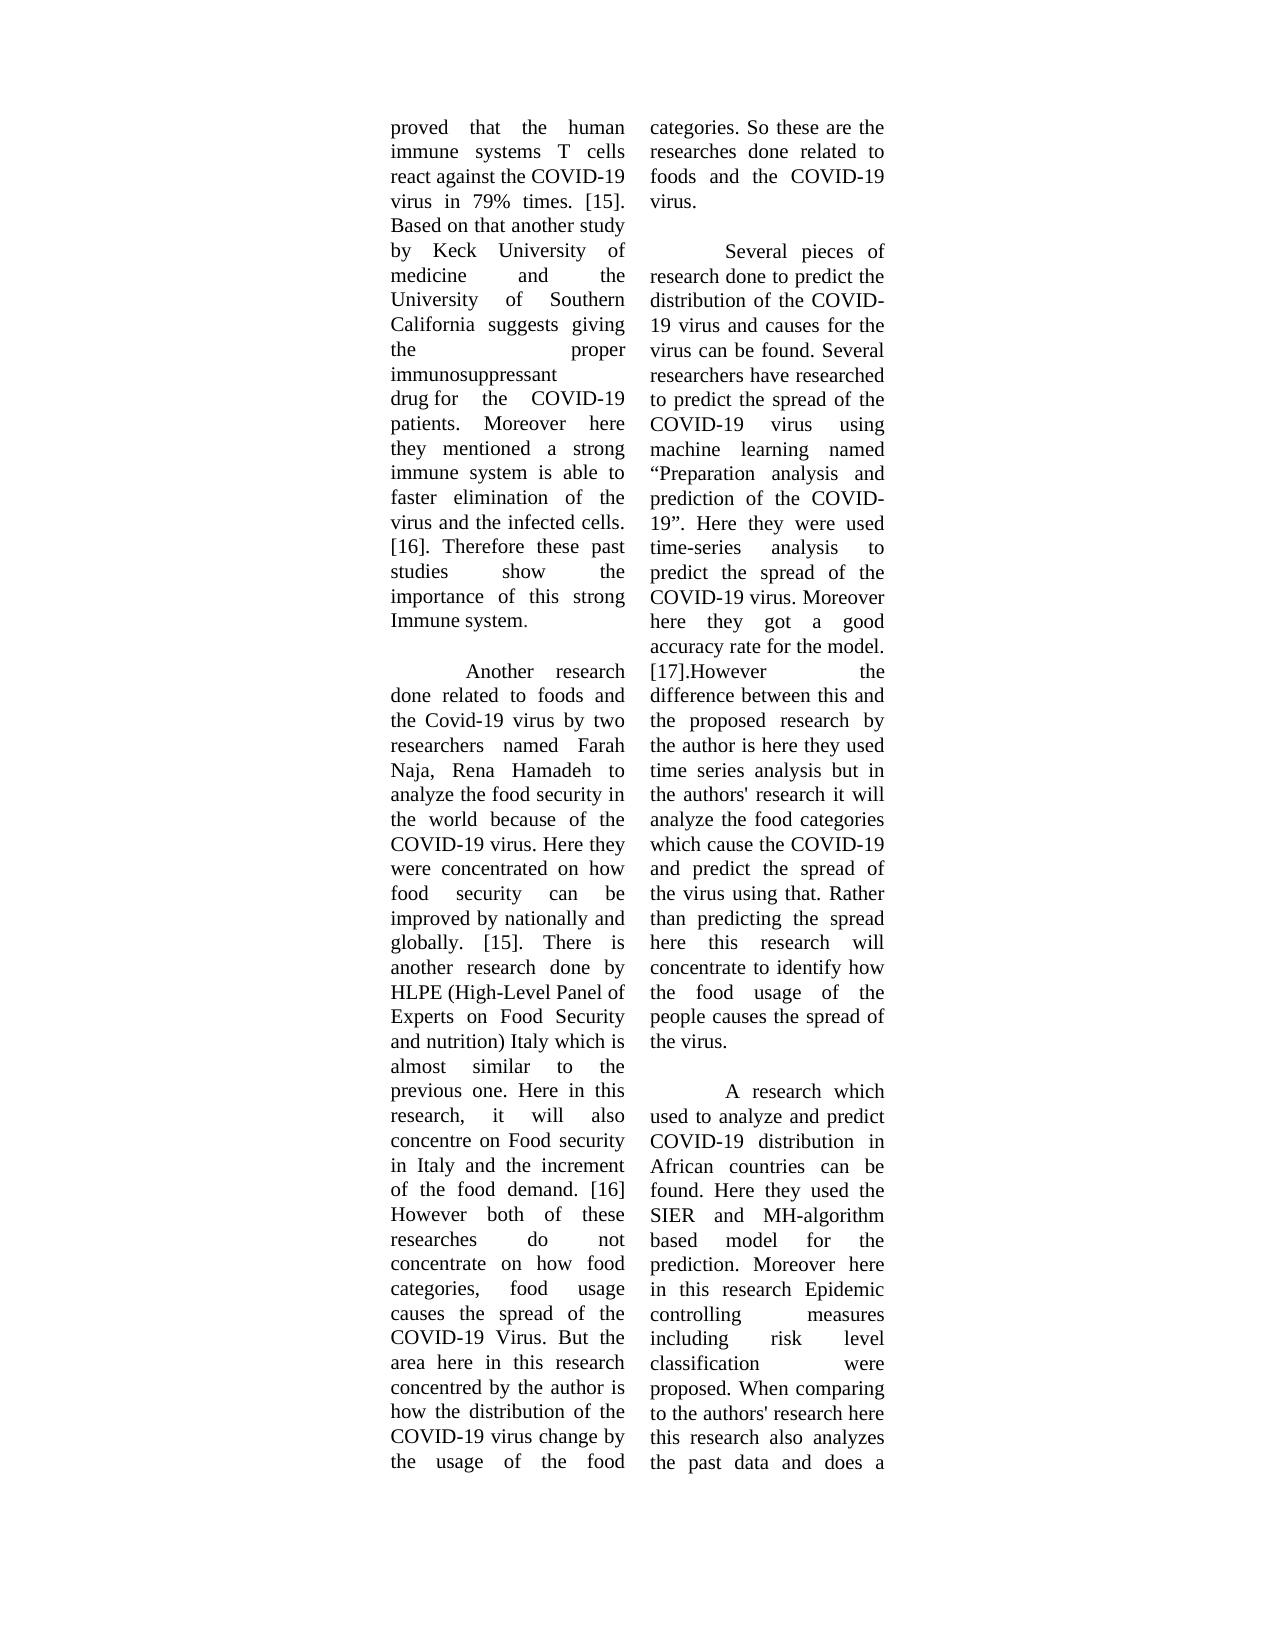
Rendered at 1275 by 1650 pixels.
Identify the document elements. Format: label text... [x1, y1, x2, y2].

text Several pieces of research done to predict the distribution of the COVID-19 virus and causes for the virus can be found. Several researchers have researched to predict the spread of the COVID-19 virus using machine learning named “Preparation analysis and prediction of the COVID-19”. Here they were used time-series analysis to predict the spread of the COVID-19 virus. Moreover here they got a good accuracy rate for the model..However the difference between this and the proposed research by the author is here they used time series analysis but in the authors' research it will analyze the food categories which cause the COVID-19 and predict the spread of the virus using that. Rather than predicting the spread here this research will concentrate to identify how the food usage of the people causes the spread of the virus. [390, 955, 625, 1473]
picture [725, 1338, 1272, 1483]
text Several pieces of research done to predict the distribution of the COVID-19 virus and causes for the virus can be found. Several researchers have researched to predict the spread of the COVID-19 virus using machine learning named “Preparation analysis and prediction of the COVID-19”. Here they were used time-series analysis to predict the spread of the COVID-19 virus. Moreover here they got a good accuracy rate for the model..However the difference between this and the proposed research by the author is here they used time series analysis but in the authors' research it will analyze the food categories which cause the COVID-19 and predict the spread of the virus using that. Rather than predicting the spread here this research will concentrate to identify how the food usage of the people causes the spread of the virus. [650, 114, 885, 410]
